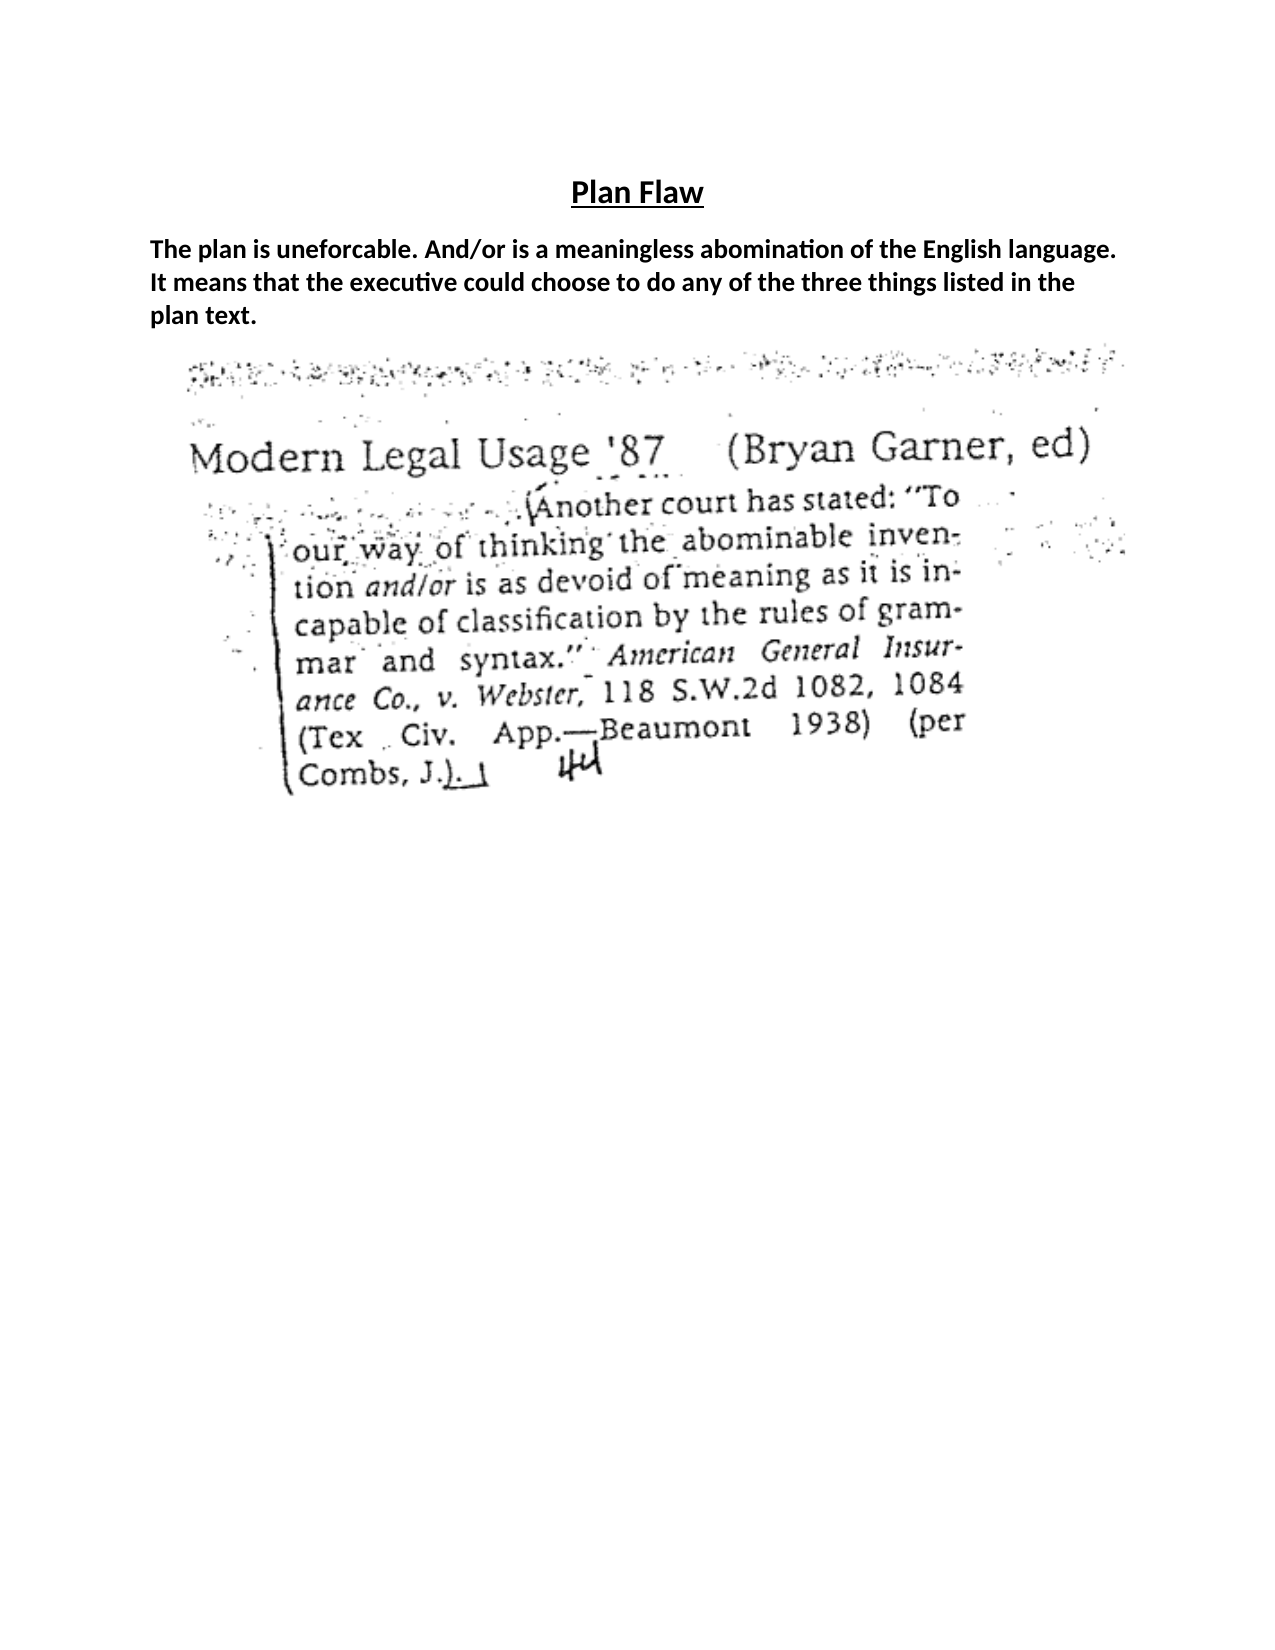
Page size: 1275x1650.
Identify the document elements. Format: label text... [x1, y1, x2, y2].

picture [150, 331, 1125, 841]
subtitle The plan is uneforcable. And/or is a meaningless abomination of the English language. It means that the executive could choose to do any of the three things listed in the plan text. [150, 232, 1125, 331]
subtitle Plan Flaw [150, 171, 1125, 212]
